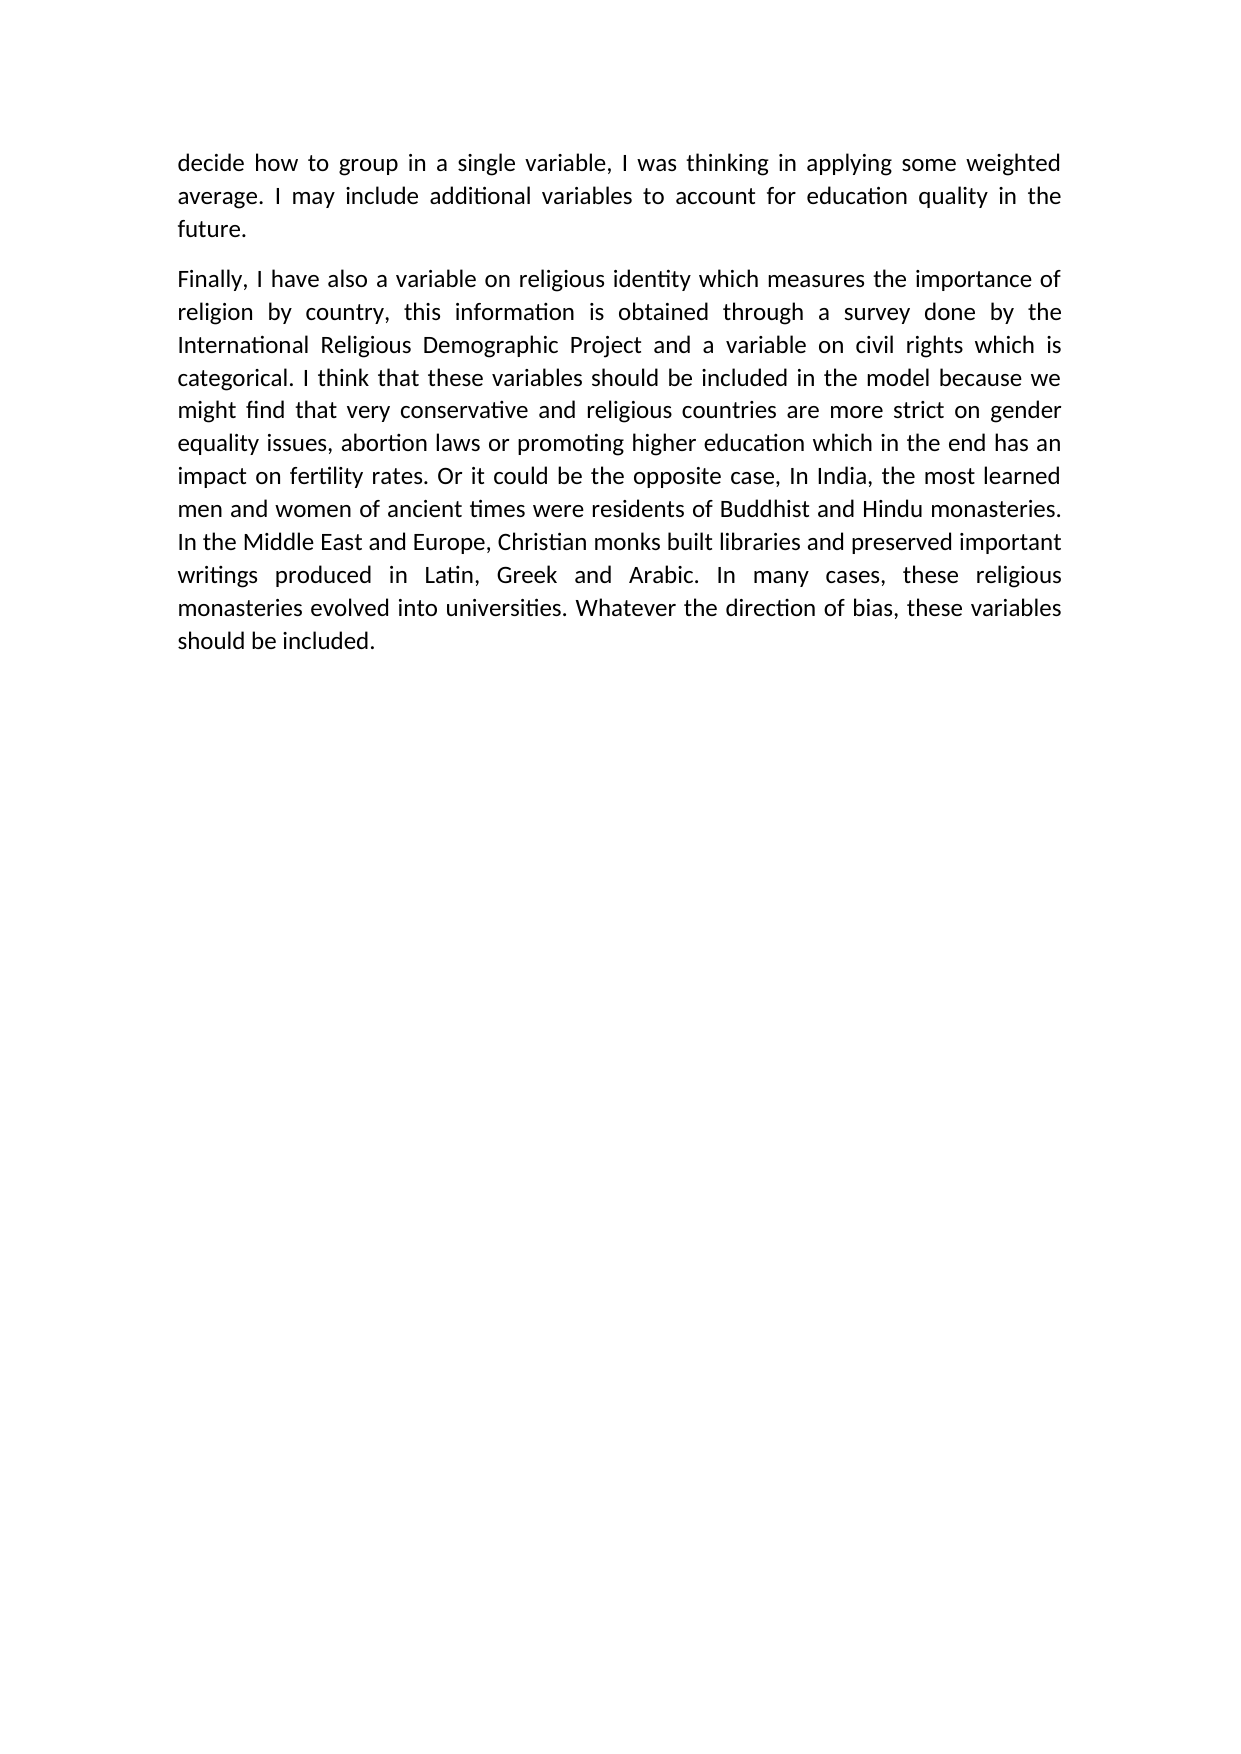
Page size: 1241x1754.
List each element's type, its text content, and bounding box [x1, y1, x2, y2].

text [177, 148, 1063, 244]
text Finally, I have also a variable on religious identity which measures the importance of religion by country, this information is obtained through a survey done by the International Religious Demographic Project and a variable on civil rights which is categorical. I think that these variables should be included in the model because we might find that very conservative and religious countries are more strict on gender equality issues, abortion laws or promoting higher education which in the end has an impact on fertility rates. Or it could be the opposite case, In India, the most learned men and women of ancient times were residents of Buddhist and Hindu monasteries. In the Middle East and Europe, Christian monks built libraries and preserved important writings produced in Latin, Greek and Arabic. In many cases, these religious monasteries evolved into universities. Whatever the direction of bias, these variables should be included. [177, 263, 1063, 656]
